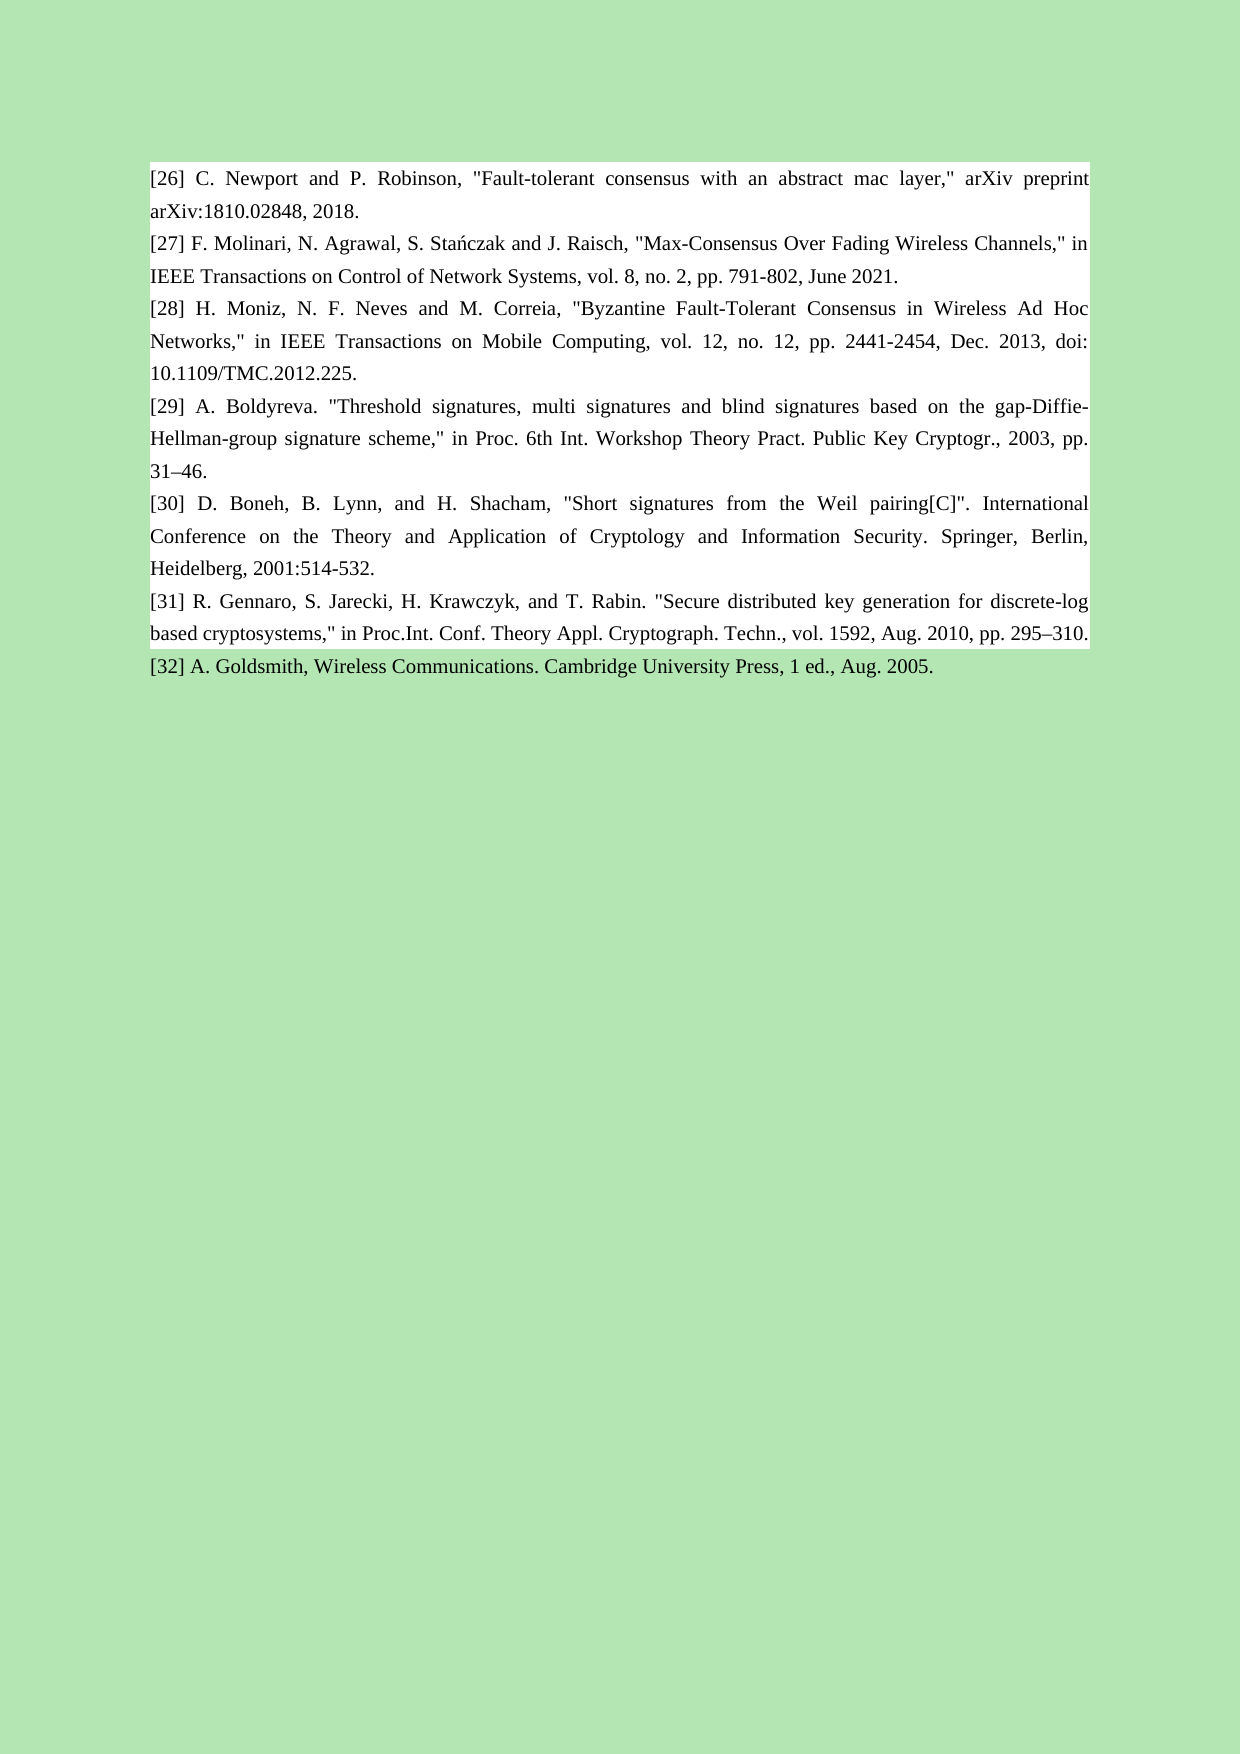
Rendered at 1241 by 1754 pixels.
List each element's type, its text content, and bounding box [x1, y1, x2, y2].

text [29] A. Boldyreva. "Threshold signatures, multi signatures and blind signatures based on the gap-Diffie-Hellman-group signature scheme," in Proc. 6th Int. Workshop Theory Pract. Public Key Cryptogr., 2003, pp. 31–46. [150, 389, 1090, 487]
text [27] F. Molinari, N. Agrawal, S. Stańczak and J. Raisch, "Max-Consensus Over Fading Wireless Channels," in IEEE Transactions on Control of Network Systems, vol. 8, no. 2, pp. 791-802, June 2021. [150, 227, 1090, 292]
text [30] D. Boneh, B. Lynn, and H. Shacham, "Short signatures from the Weil pairing[C]". International Conference on the Theory and Application of Cryptology and Information Security. Springer, Berlin, Heidelberg, 2001:514-532. [150, 487, 1090, 584]
text [31] R. Gennaro, S. Jarecki, H. Krawczyk, and T. Rabin. "Secure distributed key generation for discrete-log based cryptosystems," in Proc.Int. Conf. Theory Appl. Cryptograph. Techn., vol. 1592, Aug. 2010, pp. 295–310. [150, 584, 1090, 649]
text [28] H. Moniz, N. F. Neves and M. Correia, "Byzantine Fault-Tolerant Consensus in Wireless Ad Hoc Networks," in IEEE Transactions on Mobile Computing, vol. 12, no. 12, pp. 2441-2454, Dec. 2013, doi: 10.1109/TMC.2012.225. [150, 292, 1090, 389]
text [26] C. Newport and P. Robinson, "Fault-tolerant consensus with an abstract mac layer," arXiv preprint arXiv:1810.02848, 2018. [150, 162, 1090, 227]
text [32] A. Goldsmith, Wireless Communications. Cambridge University Press, 1 ed., Aug. 2005. [150, 649, 1090, 682]
